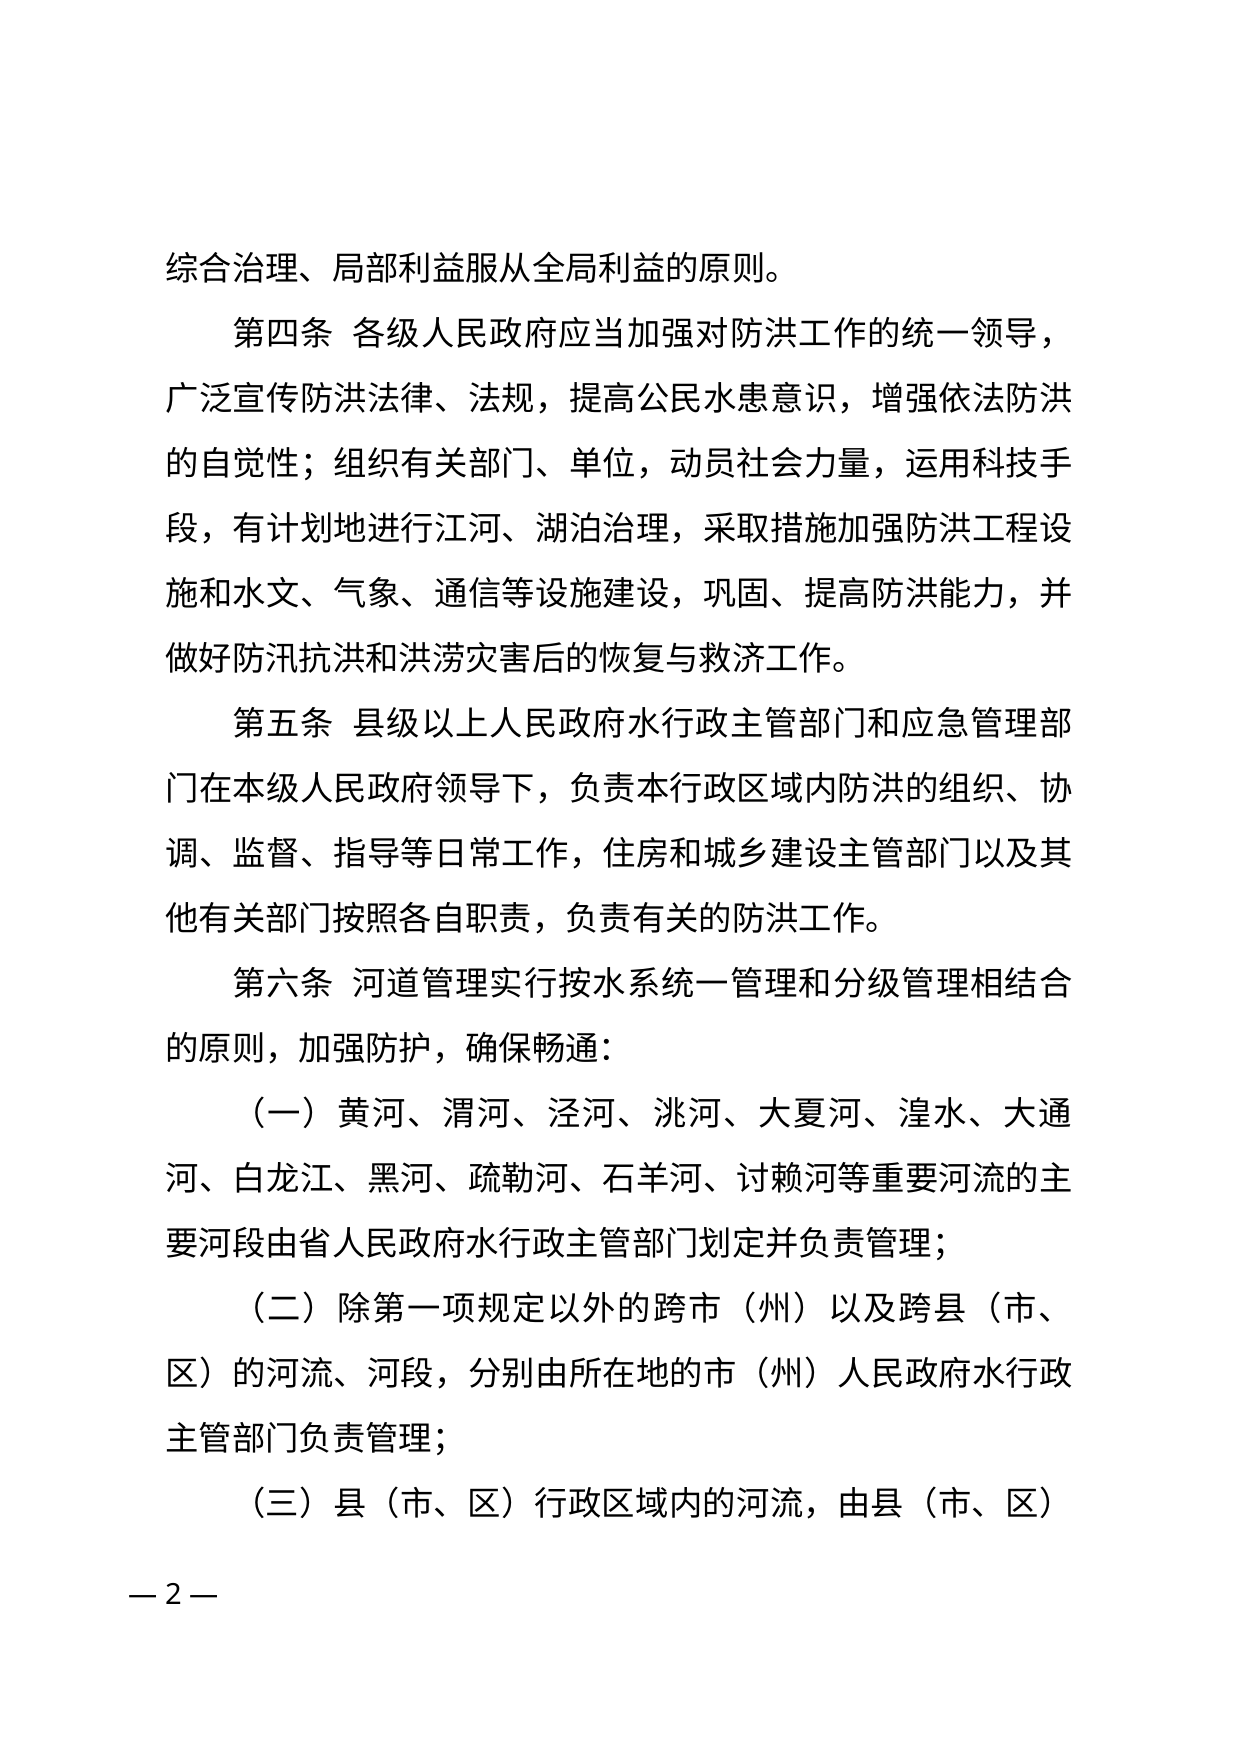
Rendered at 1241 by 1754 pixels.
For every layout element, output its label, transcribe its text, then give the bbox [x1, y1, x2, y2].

text （二）除第一项规定以外的跨市（州）以及跨县（市、区）的河流、河段，分别由所在地的市（州）人民政府水行政主管部门负责管理； [165, 1273, 1075, 1468]
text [165, 233, 1075, 298]
text 第四条 各级人民政府应当加强对防洪工作的统一领导，广泛宣传防洪法律、法规，提高公民水患意识，增强依法防洪的自觉性；组织有关部门、单位，动员社会力量，运用科技手段，有计划地进行江河、湖泊治理，采取措施加强防洪工程设施和水文、气象、通信等设施建设，巩固、提高防洪能力，并做好防汛抗洪和洪涝灾害后的恢复与救济工作。 [165, 298, 1075, 688]
text 第六条 河道管理实行按水系统一管理和分级管理相结合的原则，加强防护，确保畅通： [165, 948, 1075, 1078]
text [165, 1468, 1075, 1533]
text 第五条 县级以上人民政府水行政主管部门和应急管理部门在本级人民政府领导下，负责本行政区域内防洪的组织、协调、监督、指导等日常工作，住房和城乡建设主管部门以及其他有关部门按照各自职责，负责有关的防洪工作。 [165, 688, 1075, 948]
text （一）黄河、渭河、泾河、洮河、大夏河、湟水、大通河、白龙江、黑河、疏勒河、石羊河、讨赖河等重要河流的主要河段由省人民政府水行政主管部门划定并负责管理； [165, 1078, 1075, 1273]
